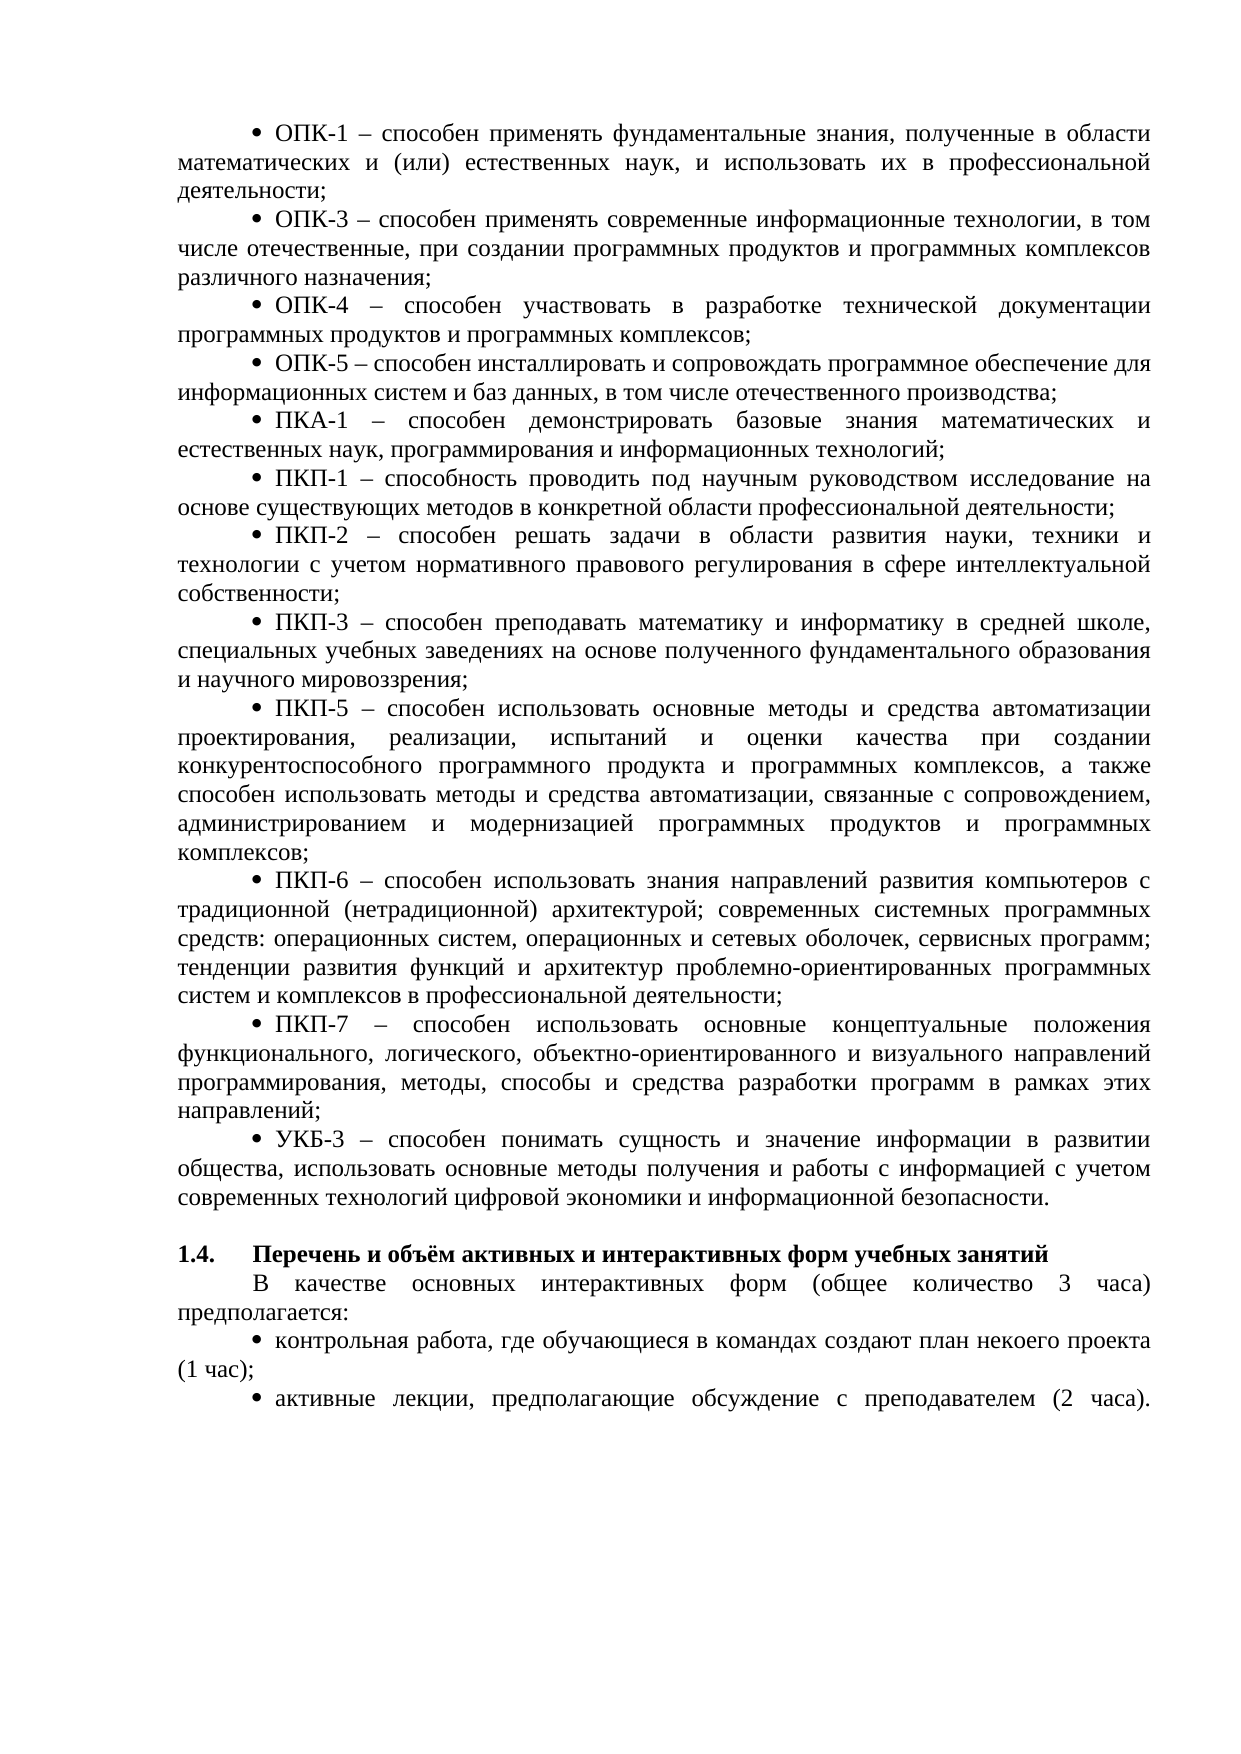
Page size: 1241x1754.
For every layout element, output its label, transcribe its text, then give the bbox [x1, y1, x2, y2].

list ОПК-5 – способен инсталлировать и сопровождать программное обеспечение для информационных систем и баз данных, в том числе отечественного производства; [177, 348, 1152, 406]
list контрольная работа, где обучающиеся в командах создают план некоего проекта (1 час); [177, 1326, 1152, 1383]
list ОПК-1 – способен применять фундаментальные знания, полученные в области математических и (или) естественных наук, и использовать их в профессиональной деятельности; [177, 118, 1152, 204]
list ПКА-1 – способен демонстрировать базовые знания математических и естественных наук, программирования и информационных технологий; [177, 406, 1152, 463]
list ПКП-5 – способен использовать основные методы и средства автоматизации проектирования, реализации, испытаний и оценки качества при создании конкурентоспособного программного продукта и программных комплексов, а также способен использовать методы и средства автоматизации, связанные с сопровождением, администрированием и модернизацией программных продуктов и программных комплексов; [177, 693, 1152, 866]
list ПКП-3 – способен преподавать математику и информатику в средней школе, специальных учебных заведениях на основе полученного фундаментального образования и научного мировоззрения; [177, 607, 1152, 693]
list ОПК-3 – способен применять современные информационные технологии, в том числе отечественные, при создании программных продуктов и программных комплексов различного назначения; [177, 204, 1152, 291]
list ПКП-2 – способен решать задачи в области развития науки, техники и технологии с учетом нормативного правового регулирования в сфере интеллектуальной собственности; [177, 521, 1152, 607]
list ПКП-7 – способен использовать основные концептуальные положения функционального, логического, объектно-ориентированного и визуального направлений программирования, методы, способы и средства разработки программ в рамках этих направлений; [177, 1009, 1152, 1124]
list УКБ-3 – способен понимать сущность и значение информации в развитии общества, использовать основные методы получения и работы с информацией с учетом современных технологий цифровой экономики и информационной безопасности. [177, 1124, 1152, 1211]
list активные лекции, предполагающие обсуждение с преподавателем (2 часа). [177, 1383, 1152, 1440]
list ОПК-4 – способен участвовать в разработке технической документации программных продуктов и программных комплексов; [177, 291, 1152, 348]
list ПКП-1 – способность проводить под научным руководством исследование на основе существующих методов в конкретной области профессиональной деятельности; [177, 463, 1152, 521]
text 1.4. Перечень и объём активных и интерактивных форм учебных занятий [177, 1239, 1152, 1268]
text В качестве основных интерактивных форм (общее количество 3 часа) предполагается: [177, 1268, 1152, 1326]
list ПКП-6 – способен использовать знания направлений развития компьютеров с традиционной (нетрадиционной) архитектурой; современных системных программных средств: операционных систем, операционных и сетевых оболочек, сервисных программ; тенденции развития функций и архитектур проблемно-ориентированных программных систем и комплексов в профессиональной деятельности; [177, 866, 1152, 1009]
